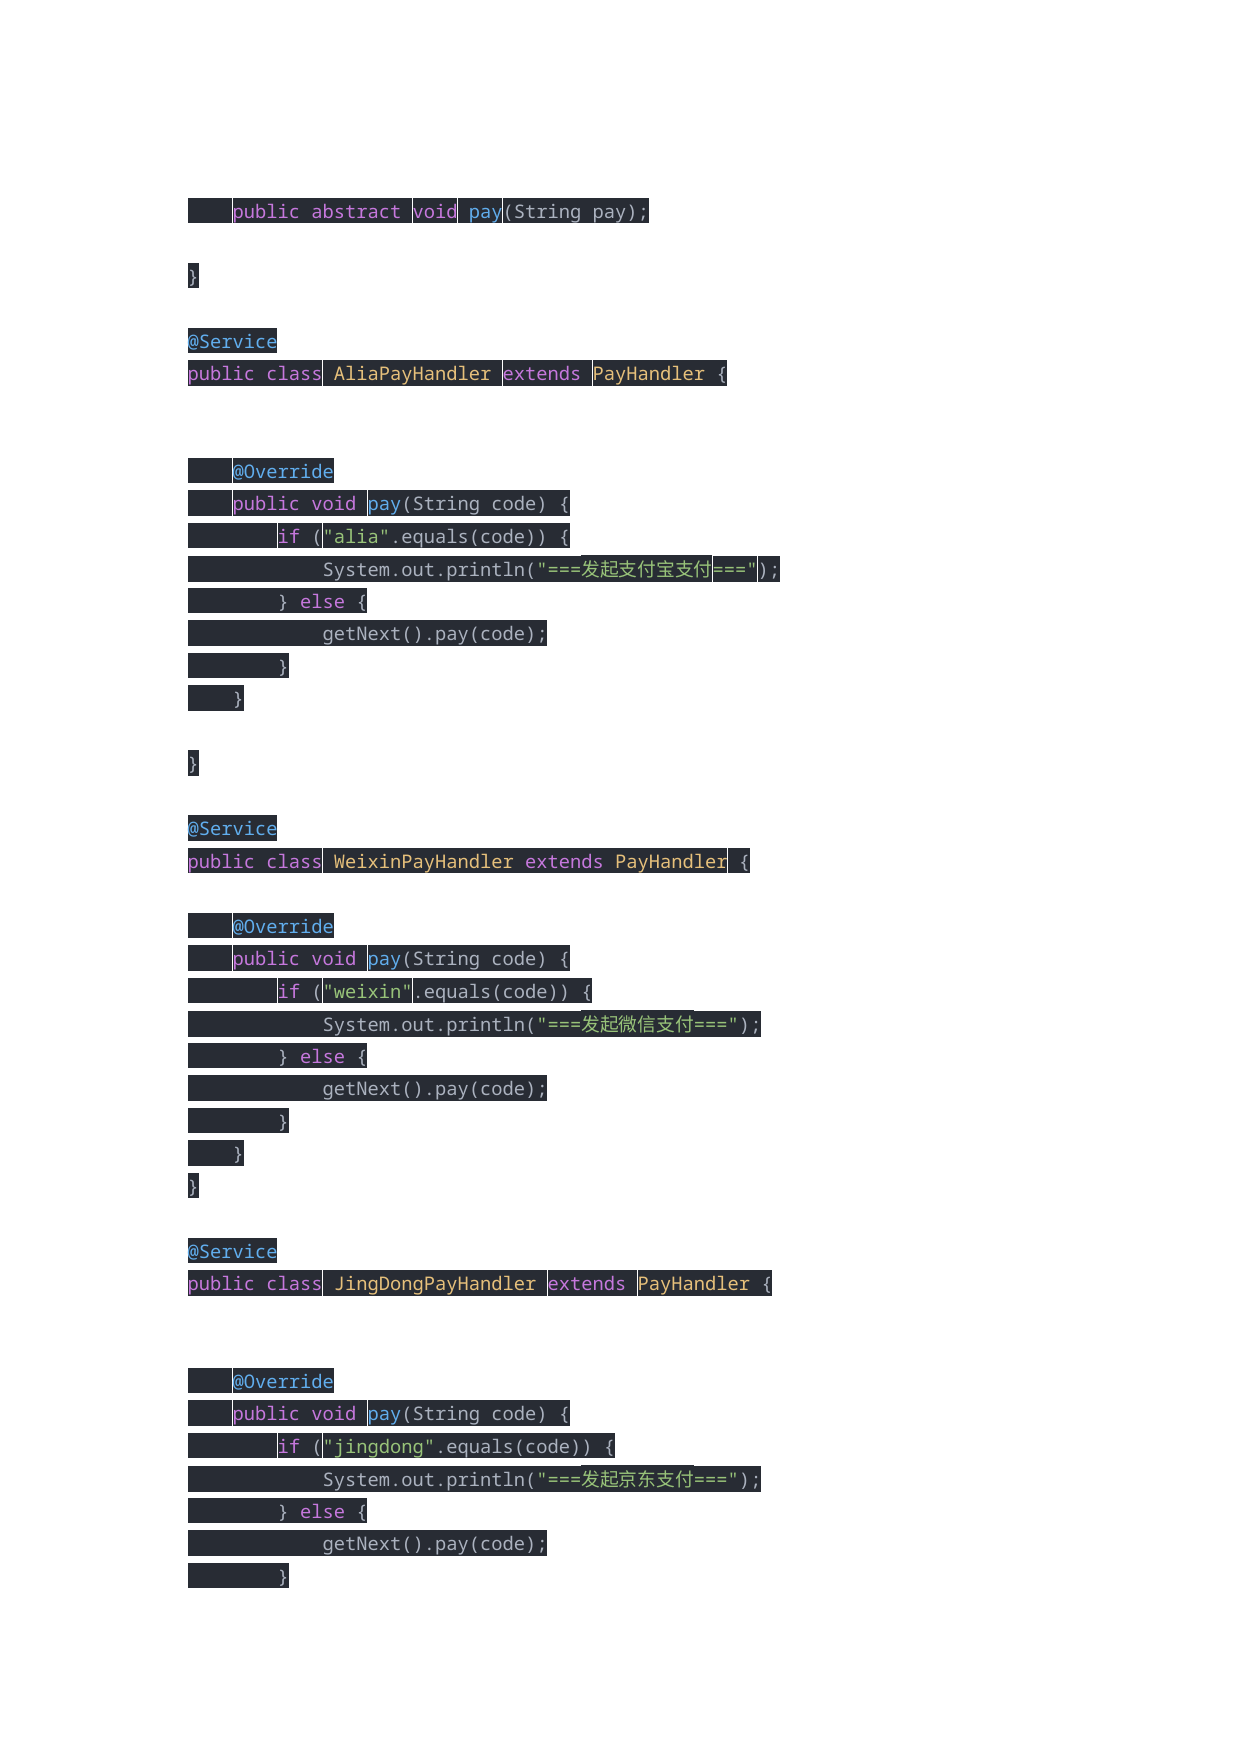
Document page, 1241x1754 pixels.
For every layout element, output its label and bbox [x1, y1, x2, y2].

text [187, 162, 1053, 1592]
